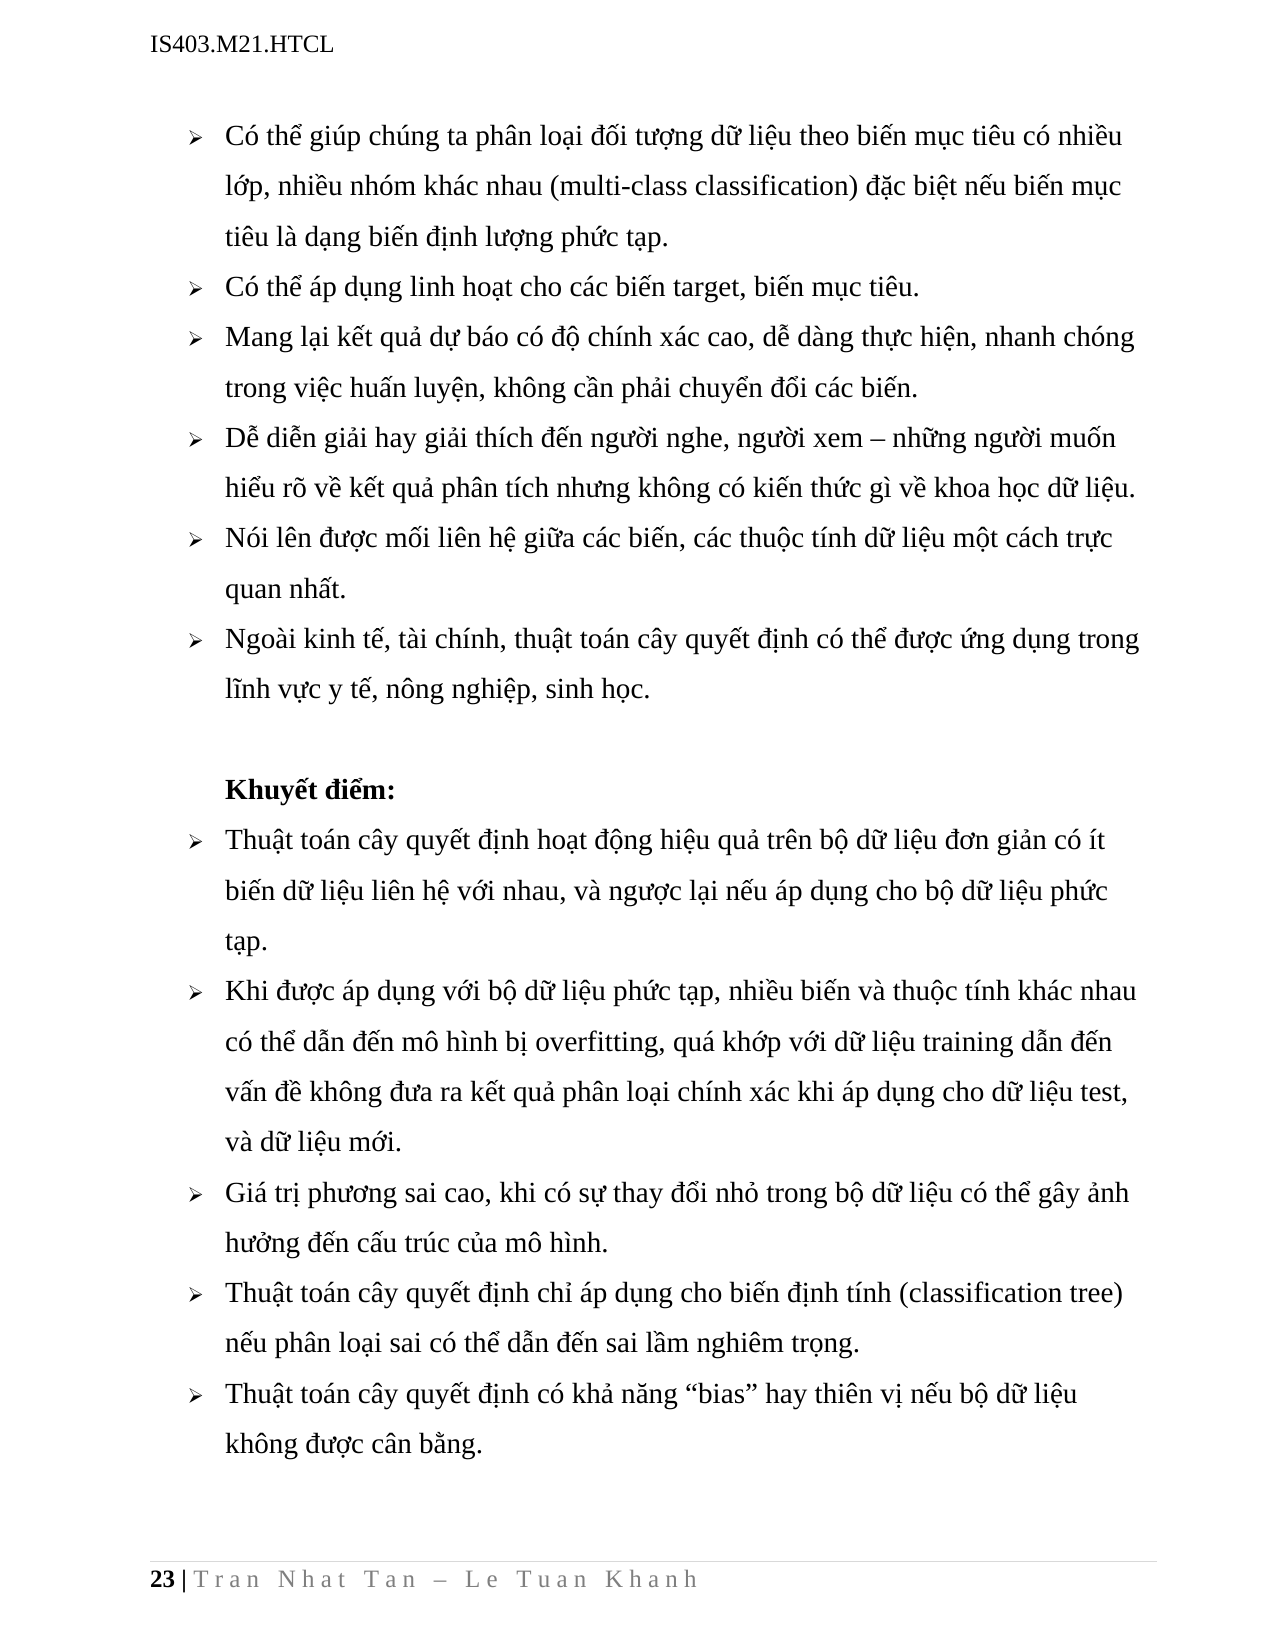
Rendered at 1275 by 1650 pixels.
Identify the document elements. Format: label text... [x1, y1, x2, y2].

list Thuật toán cây quyết định chỉ áp dụng cho biến định tính (classification tree) nếu phân loại sai có thể dẫn đến sai lầm nghiêm trọng. [187, 1275, 1157, 1359]
list Thuật toán cây quyết định hoạt động hiệu quả trên bộ dữ liệu đơn giản có ít biến dữ liệu liên hệ với nhau, và ngược lại nếu áp dụng cho bộ dữ liệu phức tạp. [187, 822, 1157, 957]
list Dễ diễn giải hay giải thích đến người nghe, người xem – những người muốn hiểu rõ về kết quả phân tích nhưng không có kiến thức gì về khoa học dữ liệu. [187, 420, 1157, 504]
list Thuật toán cây quyết định có khả năng “bias” hay thiên vị nếu bộ dữ liệu không được cân bằng. [187, 1376, 1157, 1460]
list Nói lên được mối liên hệ giữa các biến, các thuộc tính dữ liệu một cách trực quan nhất. [187, 521, 1157, 604]
text Khuyết điểm: [225, 772, 1157, 806]
list Giá trị phương sai cao, khi có sự thay đổi nhỏ trong bộ dữ liệu có thể gây ảnh hưởng đến cấu trúc của mô hình. [187, 1175, 1157, 1258]
list Có thể áp dụng linh hoạt cho các biến target, biến mục tiêu. [187, 269, 1157, 303]
list Mang lại kết quả dự báo có độ chính xác cao, dễ dàng thực hiện, nhanh chóng trong việc huấn luyện, không cần phải chuyển đổi các biến. [187, 319, 1157, 403]
list Có thể giúp chúng ta phân loại đối tượng dữ liệu theo biến mục tiêu có nhiều lớp, nhiều nhóm khác nhau (multi-class classification) đặc biệt nếu biến mục tiêu là dạng biến định lượng phức tạp. [187, 118, 1157, 252]
list Ngoài kinh tế, tài chính, thuật toán cây quyết định có thể được ứng dụng trong lĩnh vực y tế, nông nghiệp, sinh học. [187, 621, 1157, 705]
list Khi được áp dụng với bộ dữ liệu phức tạp, nhiều biến và thuộc tính khác nhau có thể dẫn đến mô hình bị overfitting, quá khớp với dữ liệu training dẫn đến vấn đề không đưa ra kết quả phân loại chính xác khi áp dụng cho dữ liệu test, và dữ liệu mới. [187, 973, 1157, 1158]
